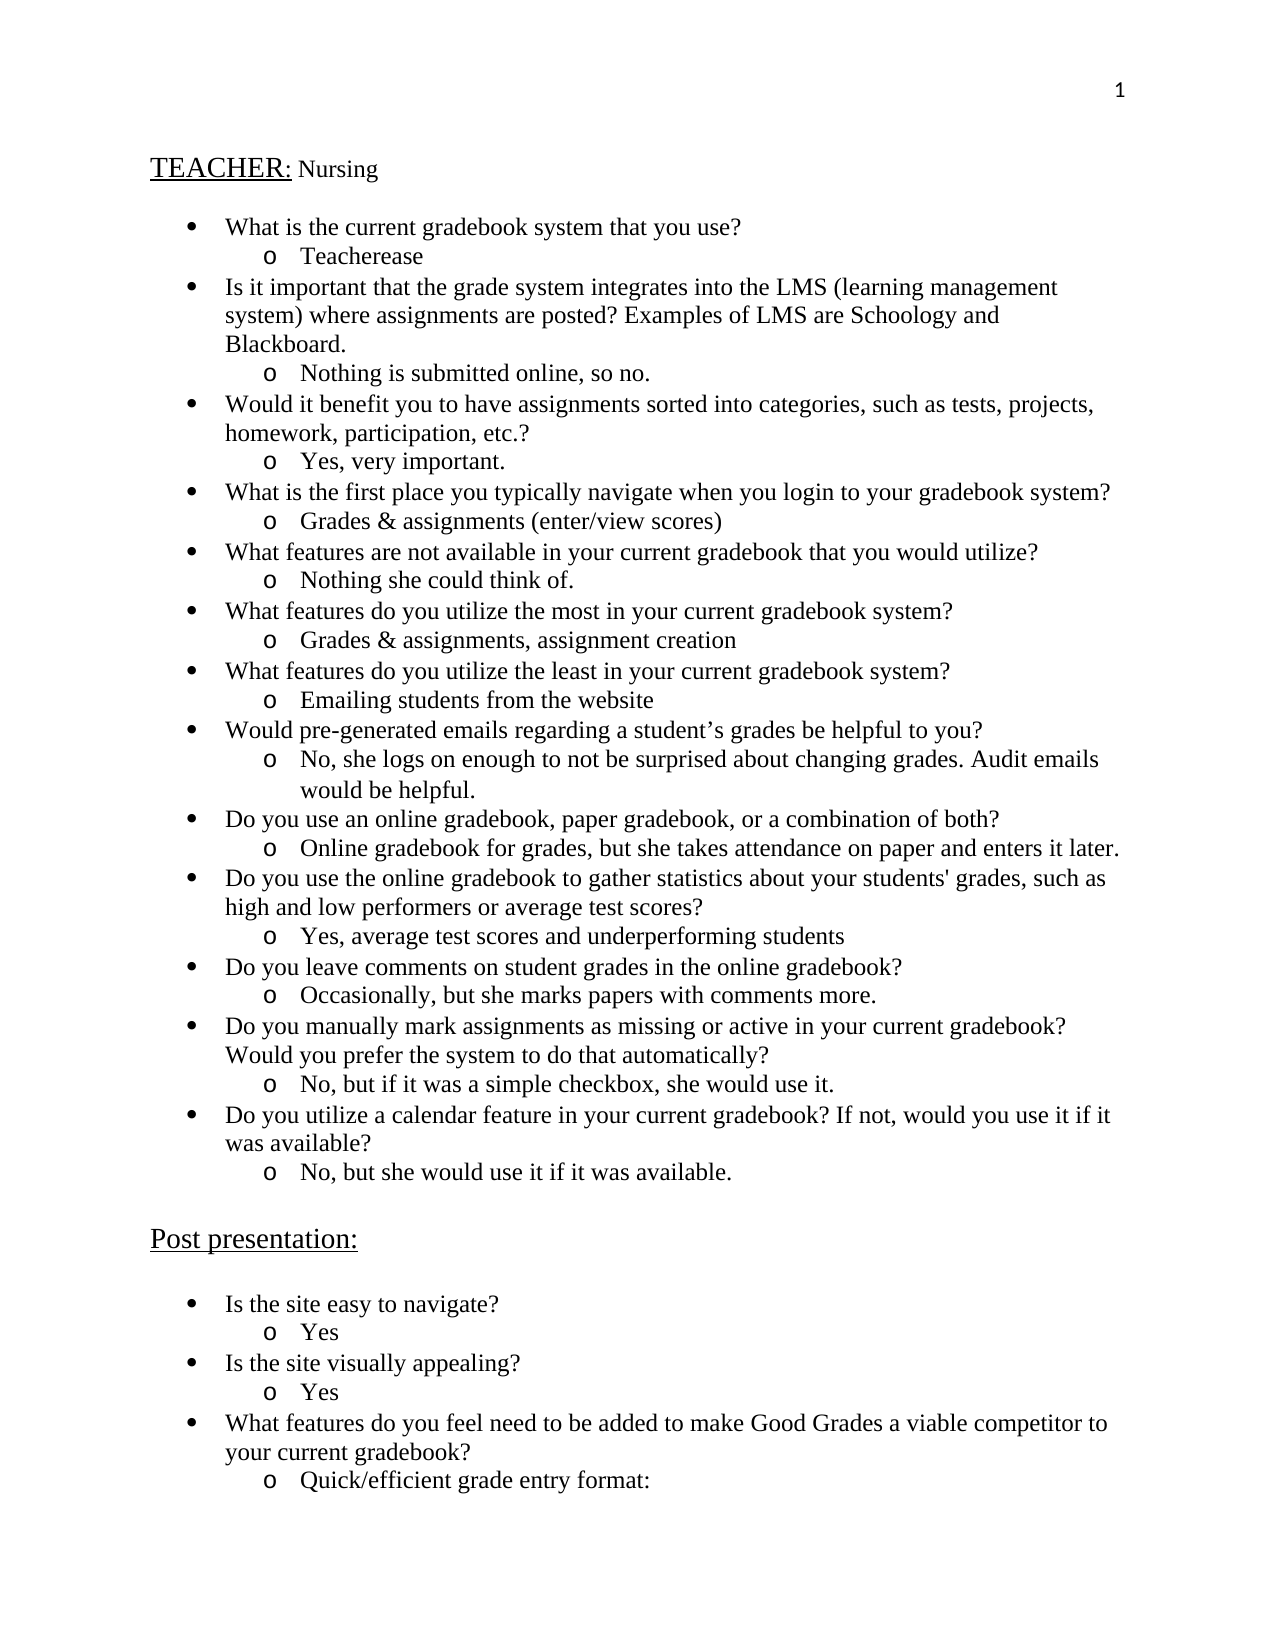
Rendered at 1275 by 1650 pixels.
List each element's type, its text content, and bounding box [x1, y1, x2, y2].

text Post presentation: [150, 1222, 1125, 1255]
text TEACHER: Nursing [150, 150, 1125, 183]
list What is the current gradebook system that you use? [187, 212, 1125, 241]
list Do you manually mark assignments as missing or active in your current gradebook? Would you prefer the system to do that automatically? [187, 1011, 1125, 1069]
list Nothing she could think of. [262, 566, 1125, 596]
list What features are not available in your current gradebook that you would utilize? [187, 537, 1125, 566]
list Do you use an online gradebook, paper gradebook, or a combination of both? [187, 804, 1125, 833]
list Do you utilize a calendar feature in your current gradebook? If not, would you use it if it was available? [187, 1100, 1125, 1157]
list Emailing students from the website [262, 685, 1125, 716]
list Is the site visually appealing? [187, 1348, 1125, 1377]
list What features do you utilize the most in your current gradebook system? [187, 596, 1125, 625]
list Yes [262, 1317, 1125, 1348]
list No, she logs on enough to not be surprised about changing grades. Audit emails would be helpful. [262, 744, 1125, 804]
list Yes, very important. [262, 446, 1125, 477]
list No, but if it was a simple checkbox, she would use it. [262, 1069, 1125, 1100]
list Is it important that the grade system integrates into the LMS (learning management system) where assignments are posted? Examples of LMS are Schoology and Blackboard. [187, 272, 1125, 358]
list Quick/efficient grade entry format: [262, 1465, 1125, 1496]
list Yes [262, 1377, 1125, 1408]
list Do you use the online gradebook to gather statistics about your students' grades, such as high and low performers or average test scores? [187, 863, 1125, 921]
list What features do you feel need to be added to make Good Grades a viable competitor to your current gradebook? [187, 1408, 1125, 1465]
list Grades & assignments (enter/view scores) [262, 506, 1125, 537]
list Grades & assignments, assignment creation [262, 625, 1125, 656]
list Nothing is submitted online, so no. [262, 358, 1125, 389]
list Teacherease [262, 241, 1125, 272]
list No, but she would use it if it was available. [262, 1157, 1125, 1188]
list What features do you utilize the least in your current gradebook system? [187, 656, 1125, 685]
list Would pre-generated emails regarding a student’s grades be helpful to you? [187, 716, 1125, 744]
list Would it benefit you to have assignments sorted into categories, such as tests, projects, homework, participation, etc.? [187, 389, 1125, 446]
list Online gradebook for grades, but she takes attendance on paper and enters it later. [262, 833, 1125, 863]
list What is the first place you typically navigate when you login to your gradebook system? [187, 477, 1125, 506]
list Is the site easy to navigate? [187, 1289, 1125, 1317]
list Do you leave comments on student grades in the online gradebook? [187, 952, 1125, 981]
list Occasionally, but she marks papers with comments more. [262, 981, 1125, 1011]
list Yes, average test scores and underperforming students [262, 921, 1125, 952]
